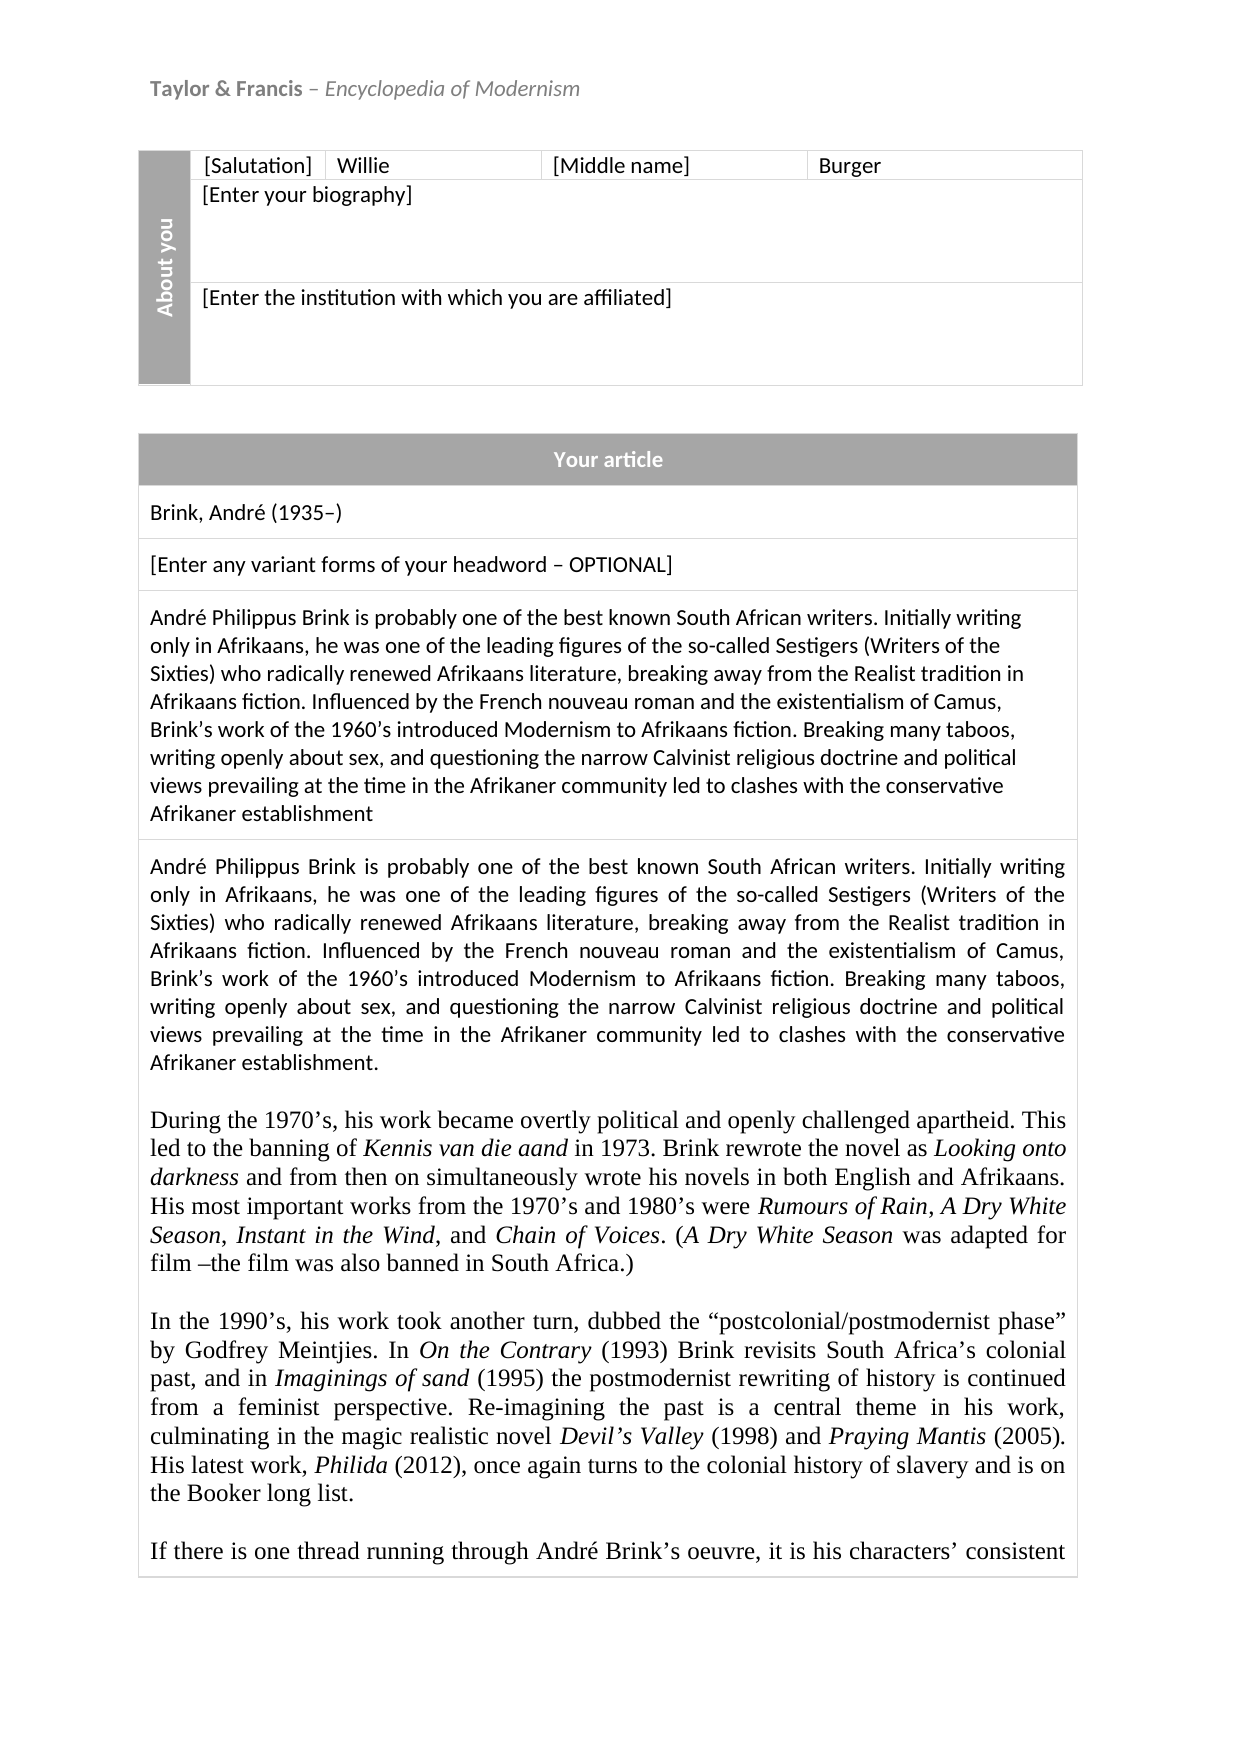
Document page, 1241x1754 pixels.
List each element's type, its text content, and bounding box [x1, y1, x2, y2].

table_header About you [139, 151, 190, 384]
table_header Your article [139, 434, 1077, 485]
